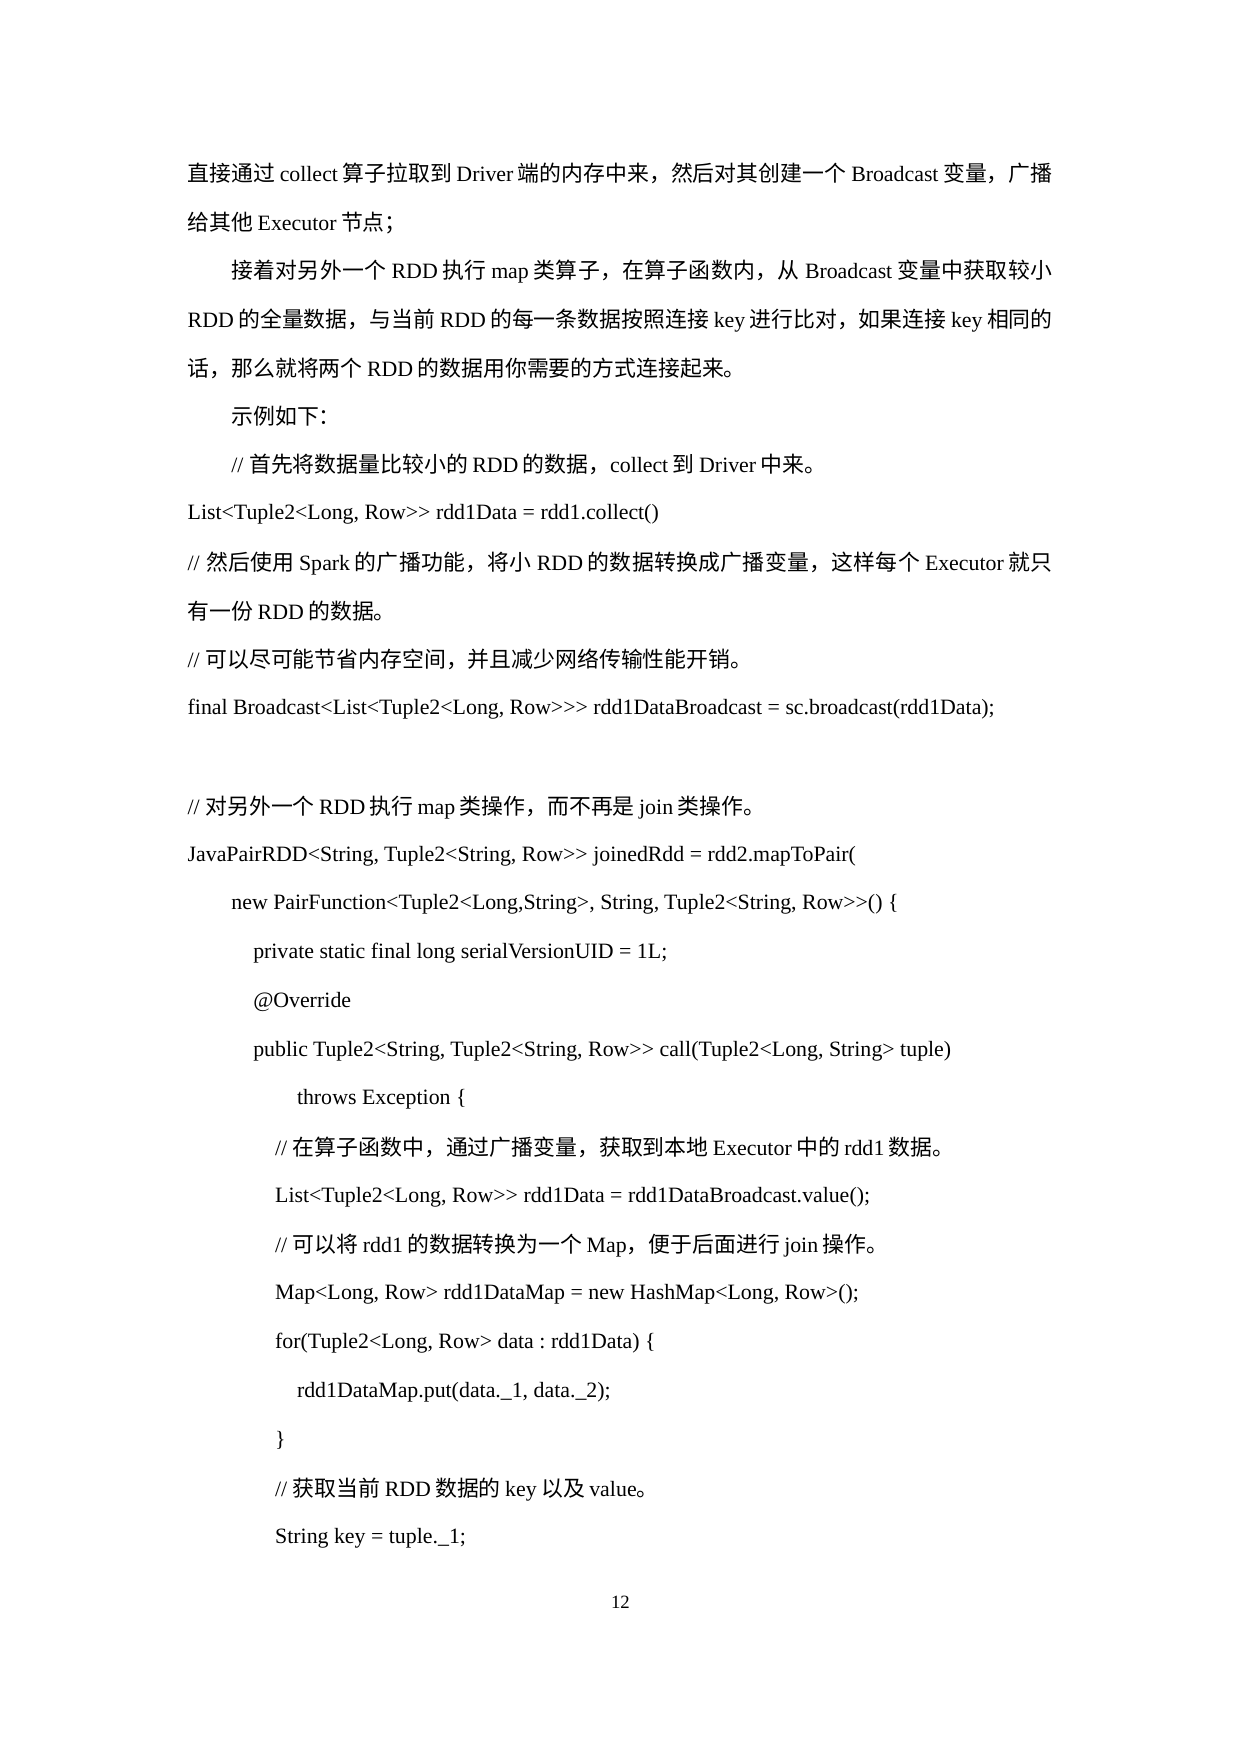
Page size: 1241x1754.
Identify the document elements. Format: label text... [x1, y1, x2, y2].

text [187, 156, 1053, 237]
text 接着对另外一个RDD执行map类算子，在算子函数内，从Broadcast变量中获取较小RDD的全量数据，与当前RDD的每一条数据按照连接key进行比对，如果连接key相同的话，那么就将两个RDD的数据用你需要的方式连接起来。 [187, 253, 1053, 383]
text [187, 447, 1053, 1552]
text 示例如下： [187, 399, 1053, 431]
